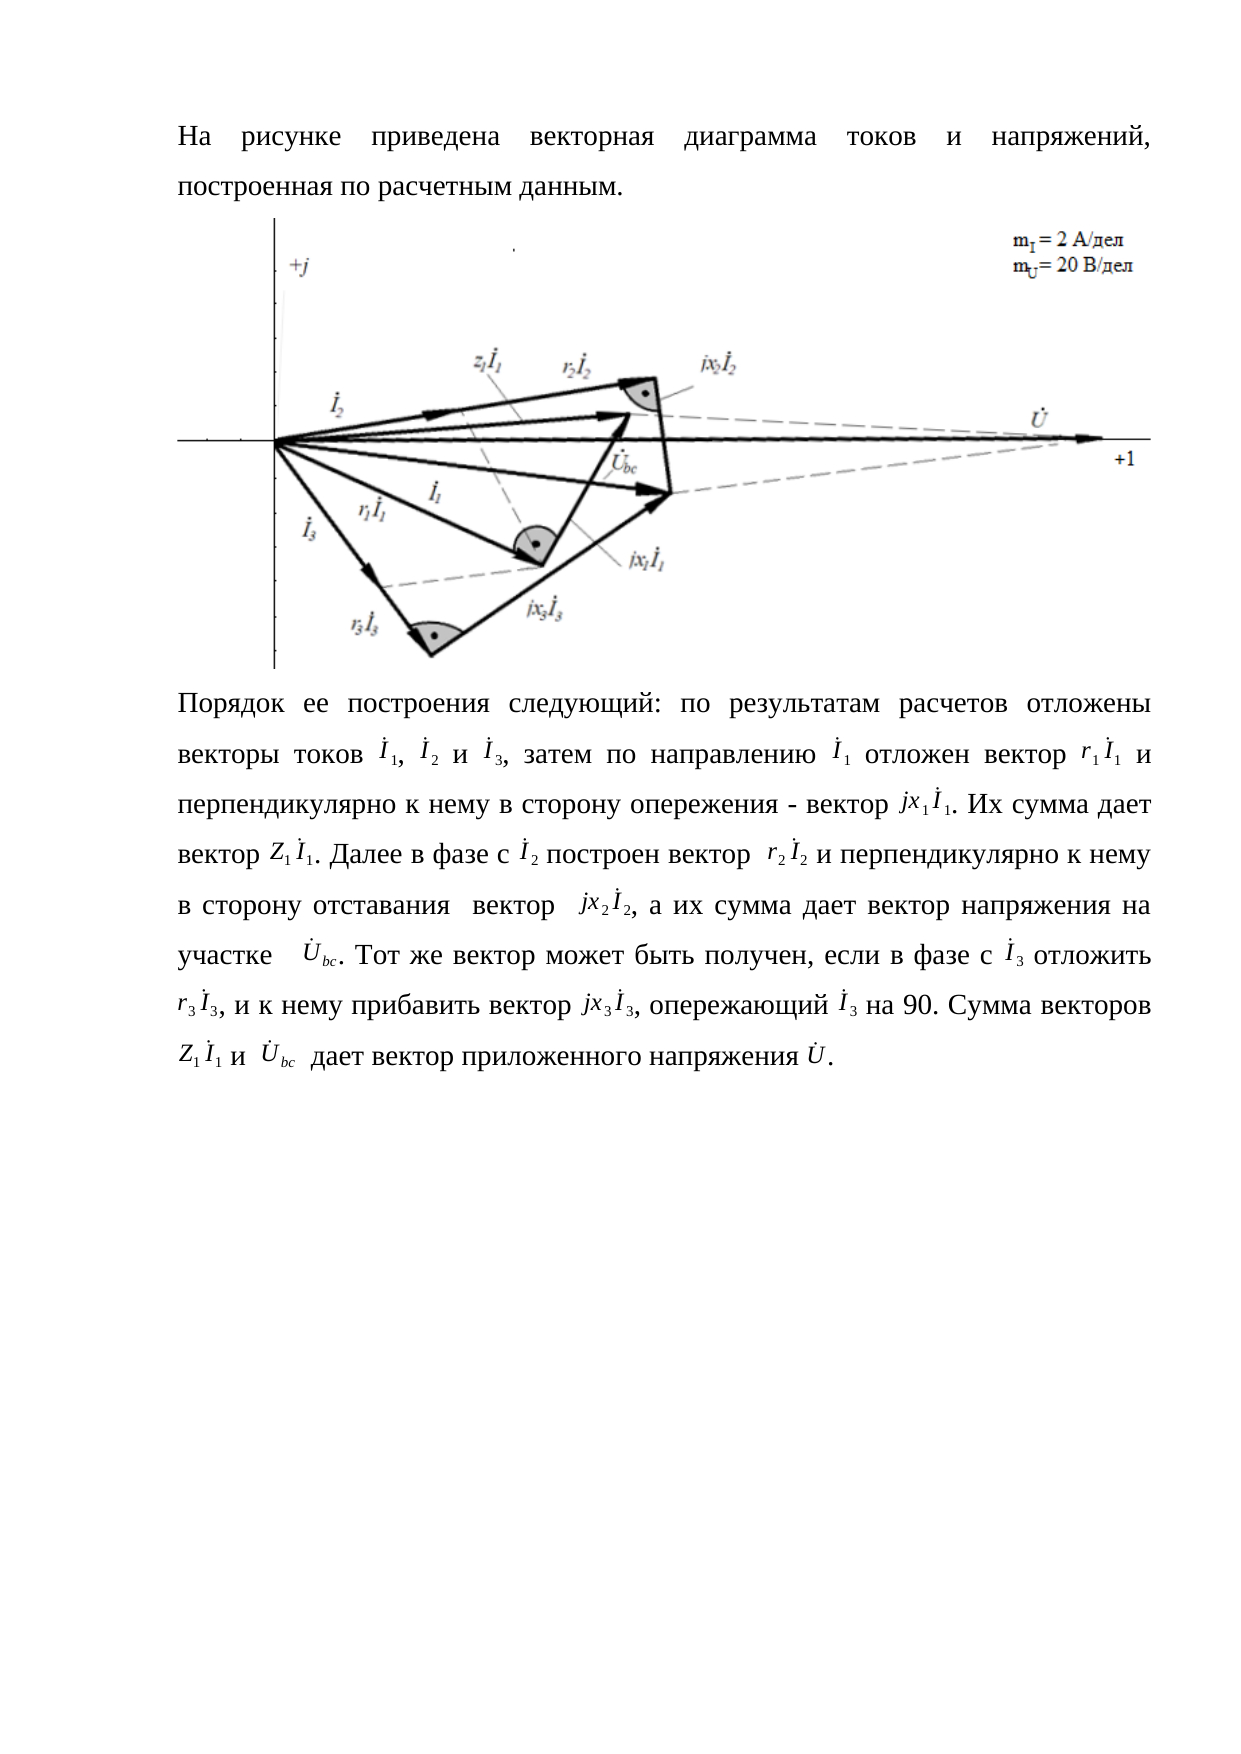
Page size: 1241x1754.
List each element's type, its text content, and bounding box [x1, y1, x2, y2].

text На рисунке приведена векторная диаграмма токов и напряжений, построенная по расчетным данным. [177, 118, 1152, 202]
picture [177, 218, 1151, 669]
